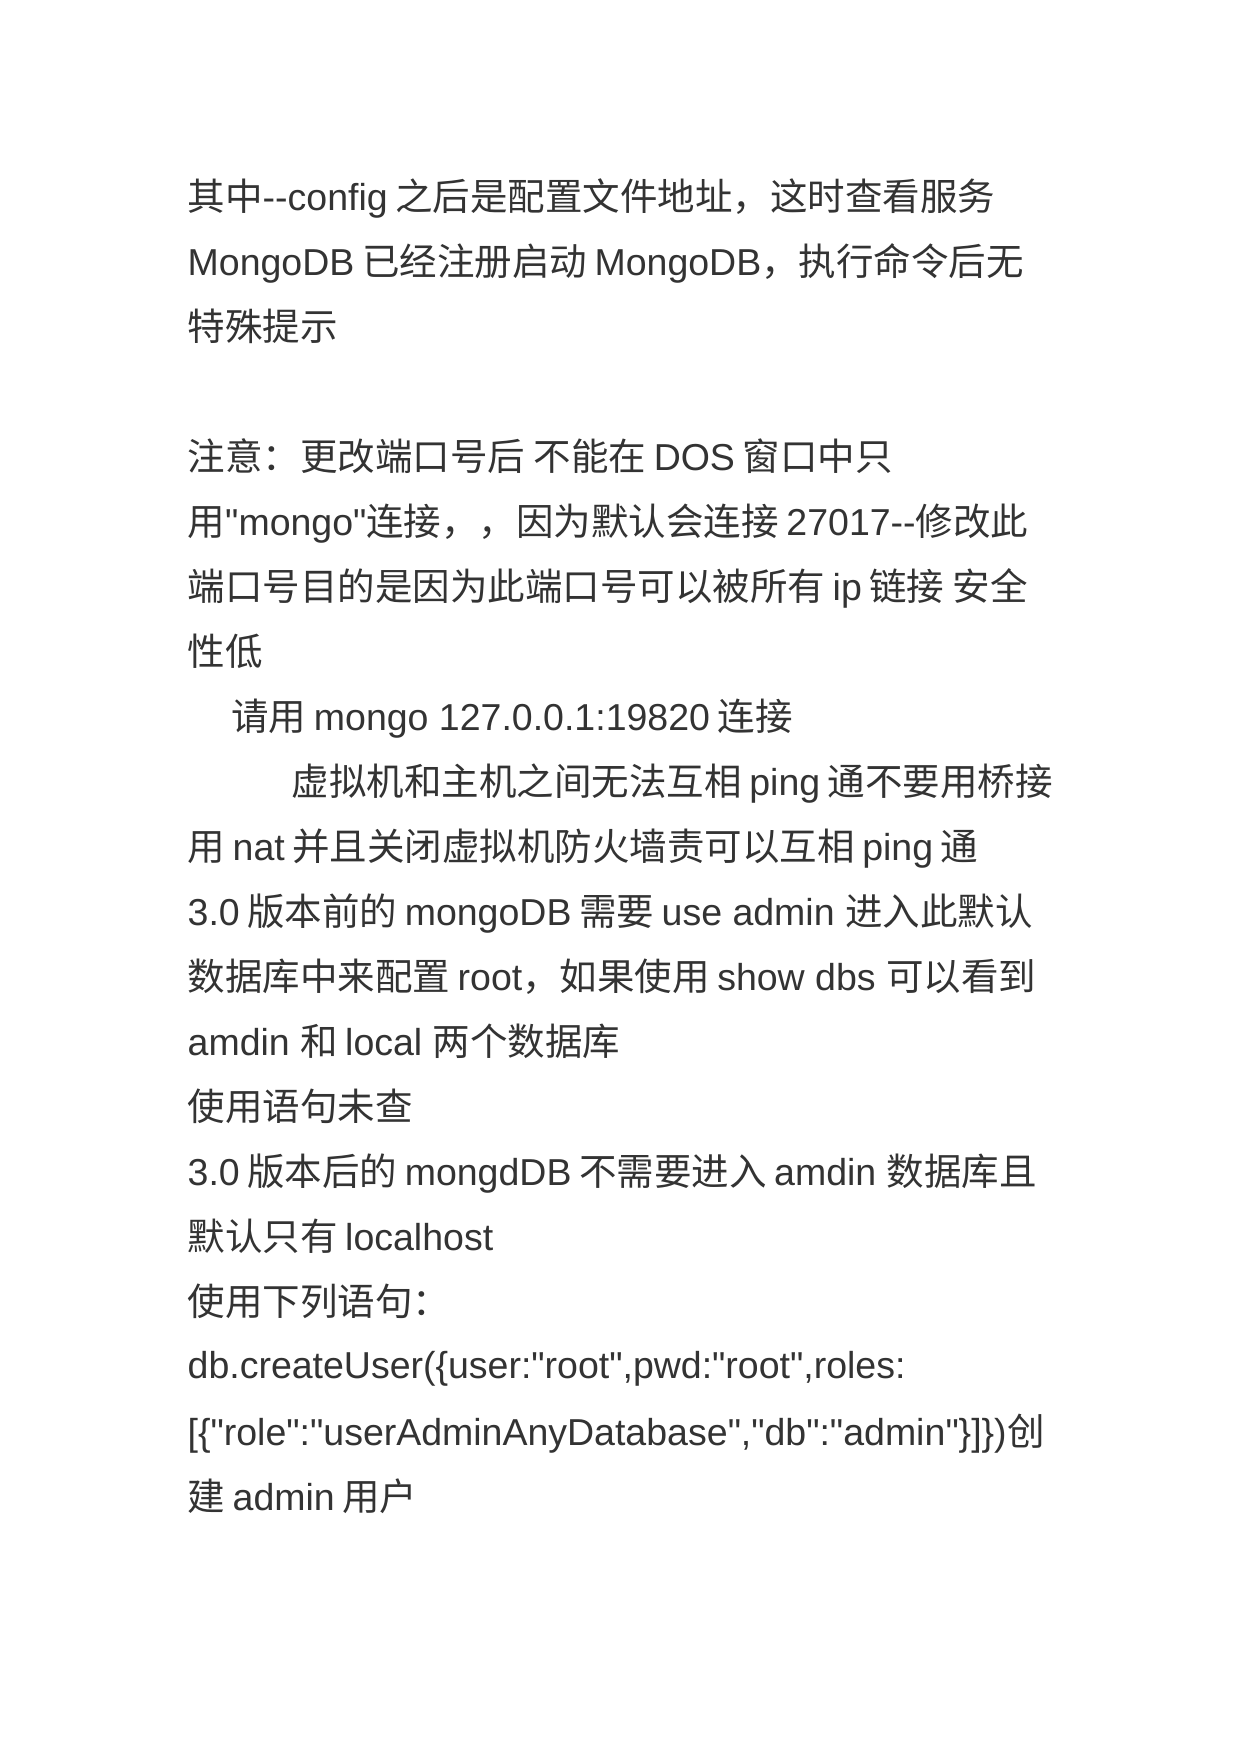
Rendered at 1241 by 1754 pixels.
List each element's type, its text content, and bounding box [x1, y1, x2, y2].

text 其中--config之后是配置文件地址，这时查看服务MongoDB已经注册启动MongoDB，执行命令后无特殊提示 [187, 162, 1053, 357]
text 请用mongo 127.0.0.1:19820连接 [187, 682, 1053, 747]
text 虚拟机和主机之间无法互相ping通不要用桥接用nat并且关闭虚拟机防火墙责可以互相ping通 [187, 747, 1053, 877]
text 使用语句未查 [187, 1072, 1053, 1137]
text 3.0版本后的mongdDB不需要进入amdin 数据库且默认只有localhost [187, 1137, 1053, 1267]
text 使用下列语句： [187, 1267, 1053, 1332]
text 注意：更改端口号后 不能在DOS窗口中只用"mongo"连接，，因为默认会连接27017--修改此端口号目的是因为此端口号可以被所有ip链接 安全性低 [187, 422, 1053, 682]
text 3.0版本前的mongoDB需要use admin 进入此默认数据库中来配置root，如果使用show dbs 可以看到 amdin 和local 两个数据库 [187, 877, 1053, 1072]
text db.createUser({user:"root",pwd:"root",roles:[{"role":"userAdminAnyDatabase","db":"admin"}]})创建admin用户 [187, 1332, 1053, 1527]
